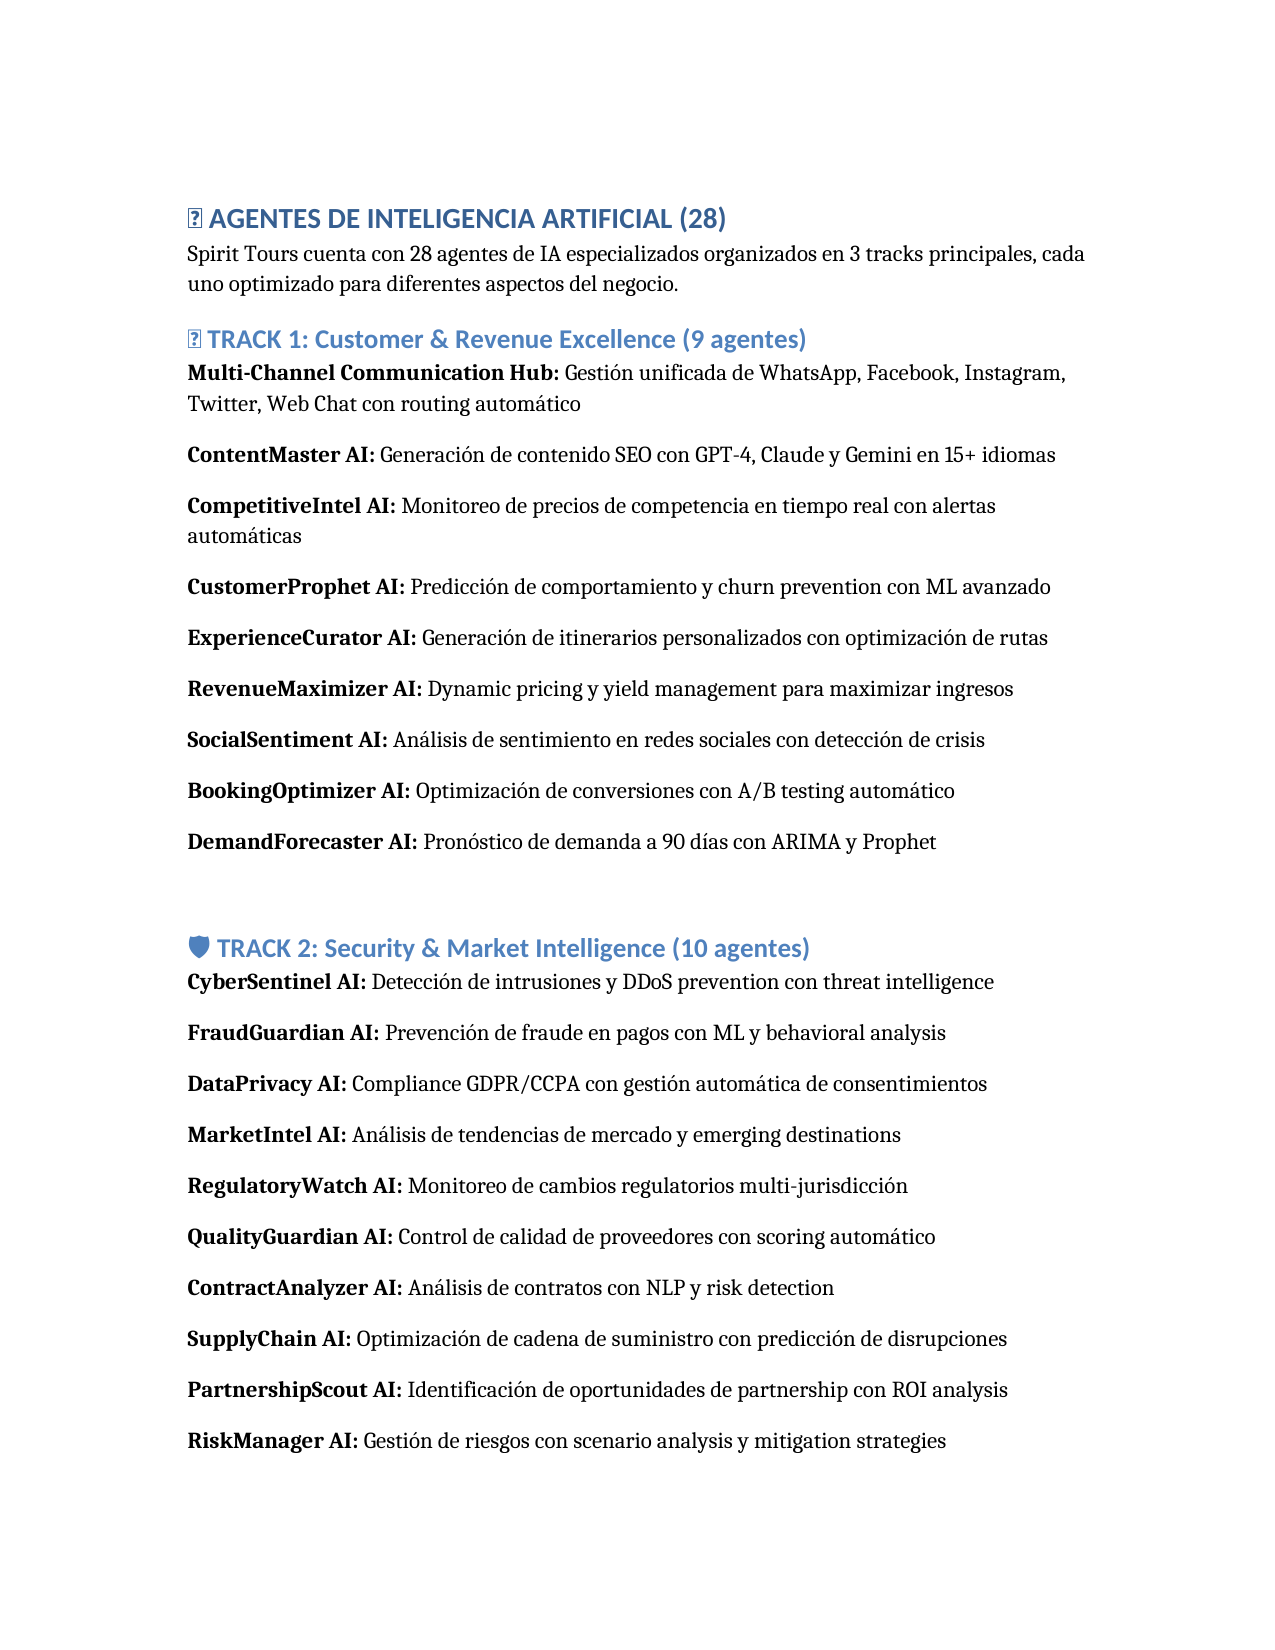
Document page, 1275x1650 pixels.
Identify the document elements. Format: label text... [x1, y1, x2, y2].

text RegulatoryWatch AI: Monitoreo de cambios regulatorios multi-jurisdicción [187, 1173, 1087, 1199]
text Spirit Tours cuenta con 28 agentes de IA especializados organizados en 3 tracks principales, cada uno optimizado para diferentes aspectos del negocio. [187, 241, 1087, 297]
text FraudGuardian AI: Prevención de fraude en pagos con ML y behavioral analysis [187, 1020, 1087, 1046]
text PartnershipScout AI: Identificación de oportunidades de partnership con ROI analysis [187, 1377, 1087, 1403]
text BookingOptimizer AI: Optimización de conversiones con A/B testing automático [187, 778, 1087, 804]
text CompetitiveIntel AI: Monitoreo de precios de competencia en tiempo real con alertas automáticas [187, 492, 1087, 549]
text CustomerProphet AI: Predicción de comportamiento y churn prevention con ML avanzado [187, 574, 1087, 600]
text ContentMaster AI: Generación de contenido SEO con GPT-4, Claude y Gemini en 15+ idiomas [187, 441, 1087, 468]
text RiskManager AI: Gestión de riesgos con scenario analysis y mitigation strategies [187, 1428, 1087, 1454]
text DemandForecaster AI: Pronóstico de demanda a 90 días con ARIMA y Prophet [187, 829, 1087, 855]
subtitle 🤖 AGENTES DE INTELIGENCIA ARTIFICIAL (28) [187, 200, 1087, 236]
text SupplyChain AI: Optimización de cadena de suministro con predicción de disrupciones [187, 1326, 1087, 1352]
text Multi-Channel Communication Hub: Gestión unificada de WhatsApp, Facebook, Instagram, Twitter, Web Chat con routing automático [187, 360, 1087, 417]
subtitle 🛡️ TRACK 2: Security & Market Intelligence (10 agentes) [187, 931, 1087, 964]
text MarketIntel AI: Análisis de tendencias de mercado y emerging destinations [187, 1122, 1087, 1148]
text DataPrivacy AI: Compliance GDPR/CCPA con gestión automática de consentimientos [187, 1071, 1087, 1097]
text RevenueMaximizer AI: Dynamic pricing y yield management para maximizar ingresos [187, 676, 1087, 702]
text ContractAnalyzer AI: Análisis de contratos con NLP y risk detection [187, 1275, 1087, 1301]
text ExperienceCurator AI: Generación de itinerarios personalizados con optimización de rutas [187, 625, 1087, 651]
text SocialSentiment AI: Análisis de sentimiento en redes sociales con detección de crisis [187, 727, 1087, 753]
text CyberSentinel AI: Detección de intrusiones y DDoS prevention con threat intelligence [187, 969, 1087, 995]
subtitle 🎯 TRACK 1: Customer & Revenue Excellence (9 agentes) [187, 322, 1087, 355]
text QualityGuardian AI: Control de calidad de proveedores con scoring automático [187, 1224, 1087, 1250]
